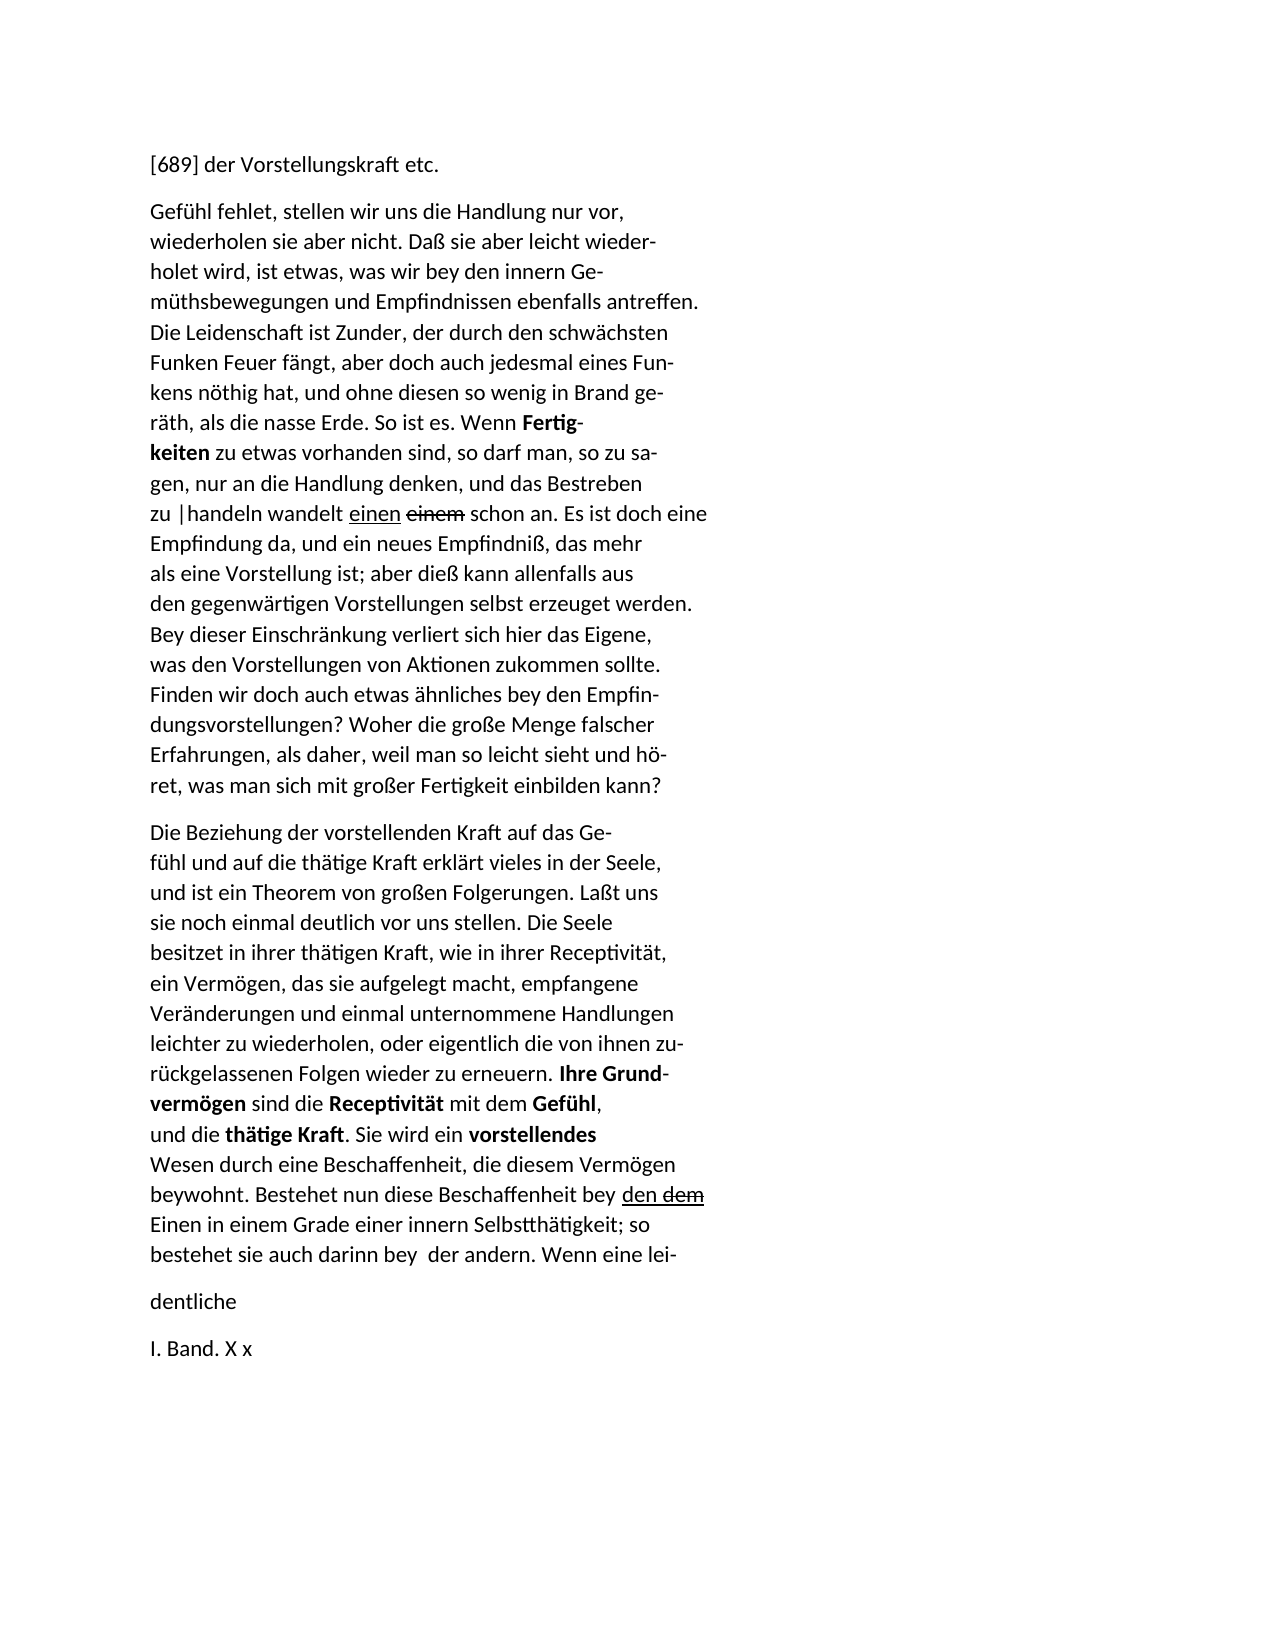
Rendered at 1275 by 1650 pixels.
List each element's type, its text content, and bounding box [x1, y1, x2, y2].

text Die Beziehung der vorstellenden Kraft auf das Ge- fühl und auf die thätige Kraft erklärt vieles in der Seele, und ist ein Theorem von großen Folgerungen. Laßt uns sie noch einmal deutlich vor uns stellen. Die Seele besitzet in ihrer thätigen Kraft, wie in ihrer Receptivität, ein Vermögen, das sie aufgelegt macht, empfangene Veränderungen und einmal unternommene Handlungen leichter zu wiederholen, oder eigentlich die von ihnen zu- rückgelassenen Folgen wieder zu erneuern. Ihre Grund- vermögen sind die Receptivität mit dem Gefühl, und die thätige Kraft. Sie wird ein vorstellendes Wesen durch eine Beschaffenheit, die diesem Vermögen beywohnt. Bestehet nun diese Beschaffenheit bey den dem Einen in einem Grade einer innern Selbstthätigkeit; so bestehet sie auch darinn bey der andern. Wenn eine lei- [150, 818, 1125, 1269]
text [689] der Vorstellungskraft etc. [150, 150, 1125, 178]
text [150, 1334, 1125, 1362]
text dentliche [150, 1287, 1125, 1316]
text Gefühl fehlet, stellen wir uns die Handlung nur vor, wiederholen sie aber nicht. Daß sie aber leicht wieder- holet wird, ist etwas, was wir bey den innern Ge- müthsbewegungen und Empfindnissen ebenfalls antreffen. Die Leidenschaft ist Zunder, der durch den schwächsten Funken Feuer fängt, aber doch auch jedesmal eines Fun- kens nöthig hat, und ohne diesen so wenig in Brand ge- räth, als die nasse Erde. So ist es. Wenn Fertig- keiten zu etwas vorhanden sind, so darf man, so zu sa- gen, nur an die Handlung denken, und das Bestreben zu |handeln wandelt einen einem schon an. Es ist doch eine Empfindung da, und ein neues Empfindniß, das mehr als eine Vorstellung ist; aber dieß kann allenfalls aus den gegenwärtigen Vorstellungen selbst erzeuget werden. Bey dieser Einschränkung verliert sich hier das Eigene, was den Vorstellungen von Aktionen zukommen sollte. Finden wir doch auch etwas ähnliches bey den Empfin- dungsvorstellungen? Woher die große Menge falscher Erfahrungen, als daher, weil man so leicht sieht und hö- ret, was man sich mit großer Fertigkeit einbilden kann? [150, 197, 1125, 799]
